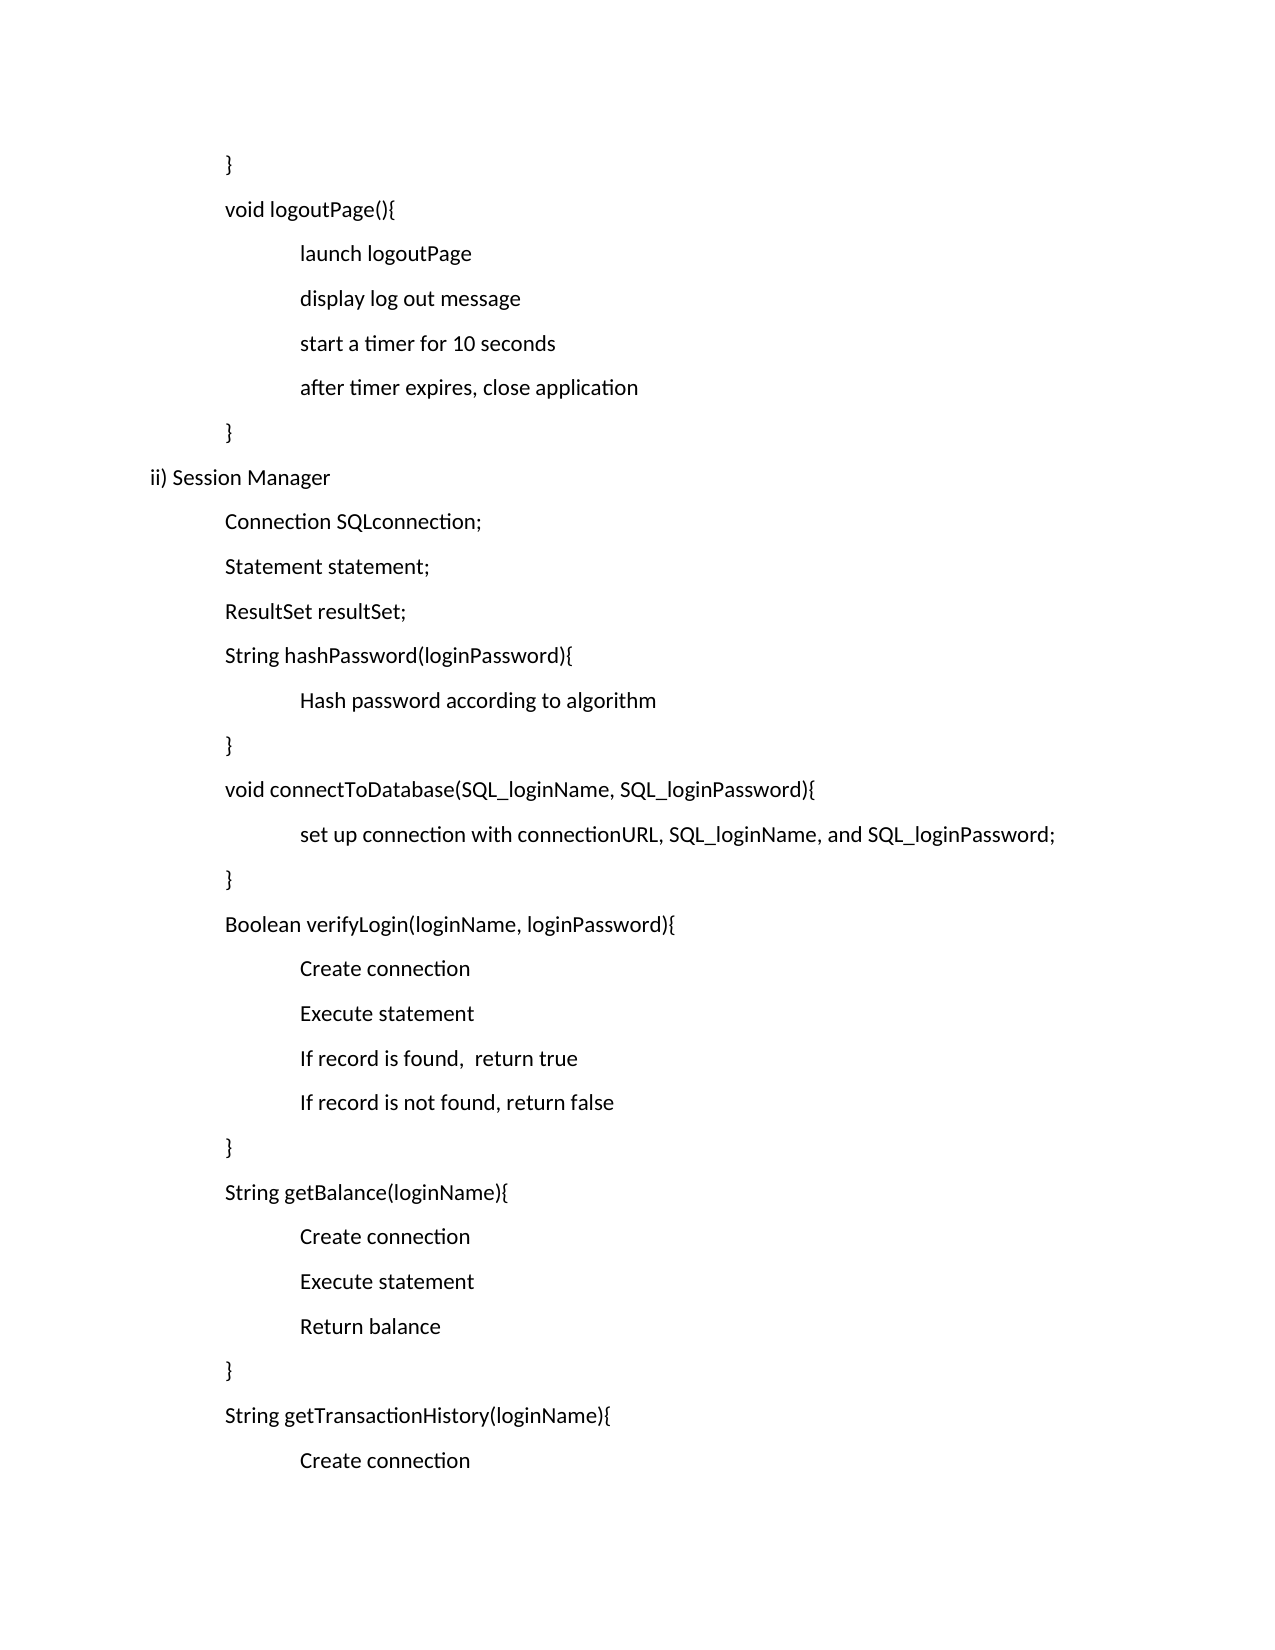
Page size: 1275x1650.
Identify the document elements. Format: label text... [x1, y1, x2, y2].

text } [150, 1133, 1125, 1161]
text } [150, 731, 1125, 759]
text after timer expires, close application [150, 373, 1125, 401]
text } [150, 865, 1125, 893]
text void logoutPage(){ [150, 195, 1125, 223]
text set up connection with connectionURL, SQL_loginName, and SQL_loginPassword; [150, 820, 1125, 848]
text Create connection [150, 1446, 1125, 1474]
text ii) Session Manager [150, 463, 1125, 491]
text If record is not found, return false [150, 1088, 1125, 1116]
text Statement statement; [150, 552, 1125, 580]
text String getTransactionHistory(loginName){ [150, 1401, 1125, 1429]
text } [150, 1357, 1125, 1384]
text String hashPassword(loginPassword){ [150, 642, 1125, 669]
text Create connection [150, 1222, 1125, 1251]
text } [150, 150, 1125, 178]
text start a timer for 10 seconds [150, 329, 1125, 357]
text Create connection [150, 954, 1125, 982]
text Execute statement [225, 1267, 1125, 1295]
text Connection SQLconnection; [150, 507, 1125, 536]
text ResultSet resultSet; [150, 597, 1125, 625]
text String getBalance(loginName){ [150, 1178, 1125, 1206]
text Execute statement [225, 999, 1125, 1027]
text launch logoutPage [150, 239, 1125, 267]
text Boolean verifyLogin(loginName, loginPassword){ [150, 910, 1125, 938]
text If record is found, return true [150, 1044, 1125, 1072]
text void connectToDatabase(SQL_loginName, SQL_loginPassword){ [150, 776, 1125, 804]
text display log out message [150, 284, 1125, 312]
text } [150, 418, 1125, 446]
text Return balance [150, 1312, 1125, 1340]
text Hash password according to algorithm [150, 686, 1125, 714]
